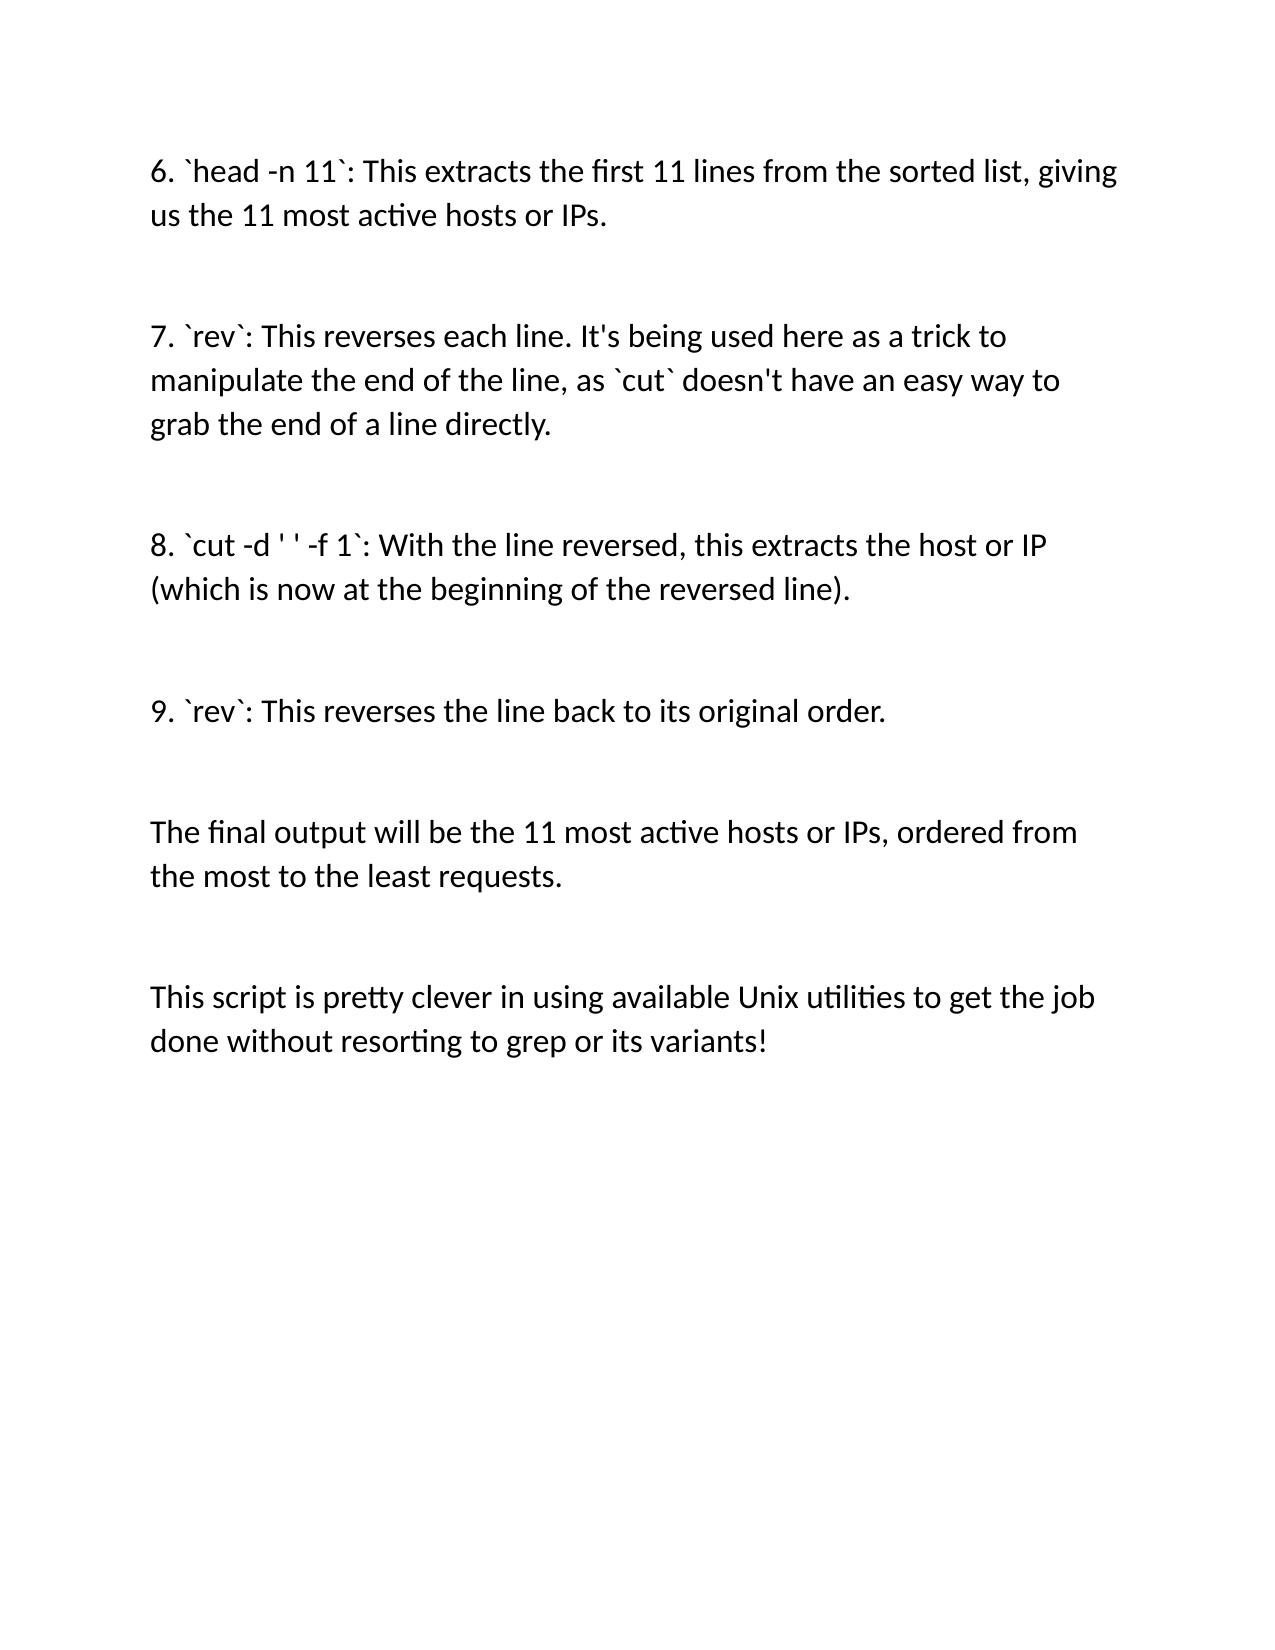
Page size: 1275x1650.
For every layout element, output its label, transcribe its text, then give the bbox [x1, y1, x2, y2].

text 8. `cut -d ' ' -f 1`: With the line reversed, this extracts the host or IP (which is now at the beginning of the reversed line). [150, 524, 1125, 609]
text 6. `head -n 11`: This extracts the first 11 lines from the sorted list, giving us the 11 most active hosts or IPs. [150, 150, 1125, 235]
text 7. `rev`: This reverses each line. It's being used here as a trick to manipulate the end of the line, as `cut` doesn't have an easy way to grab the end of a line directly. [150, 315, 1125, 444]
text The final output will be the 11 most active hosts or IPs, ordered from the most to the least requests. [150, 811, 1125, 896]
text This script is pretty clever in using available Unix utilities to get the job done without resorting to grep or its variants! [150, 976, 1125, 1061]
text 9. `rev`: This reverses the line back to its original order. [150, 689, 1125, 730]
